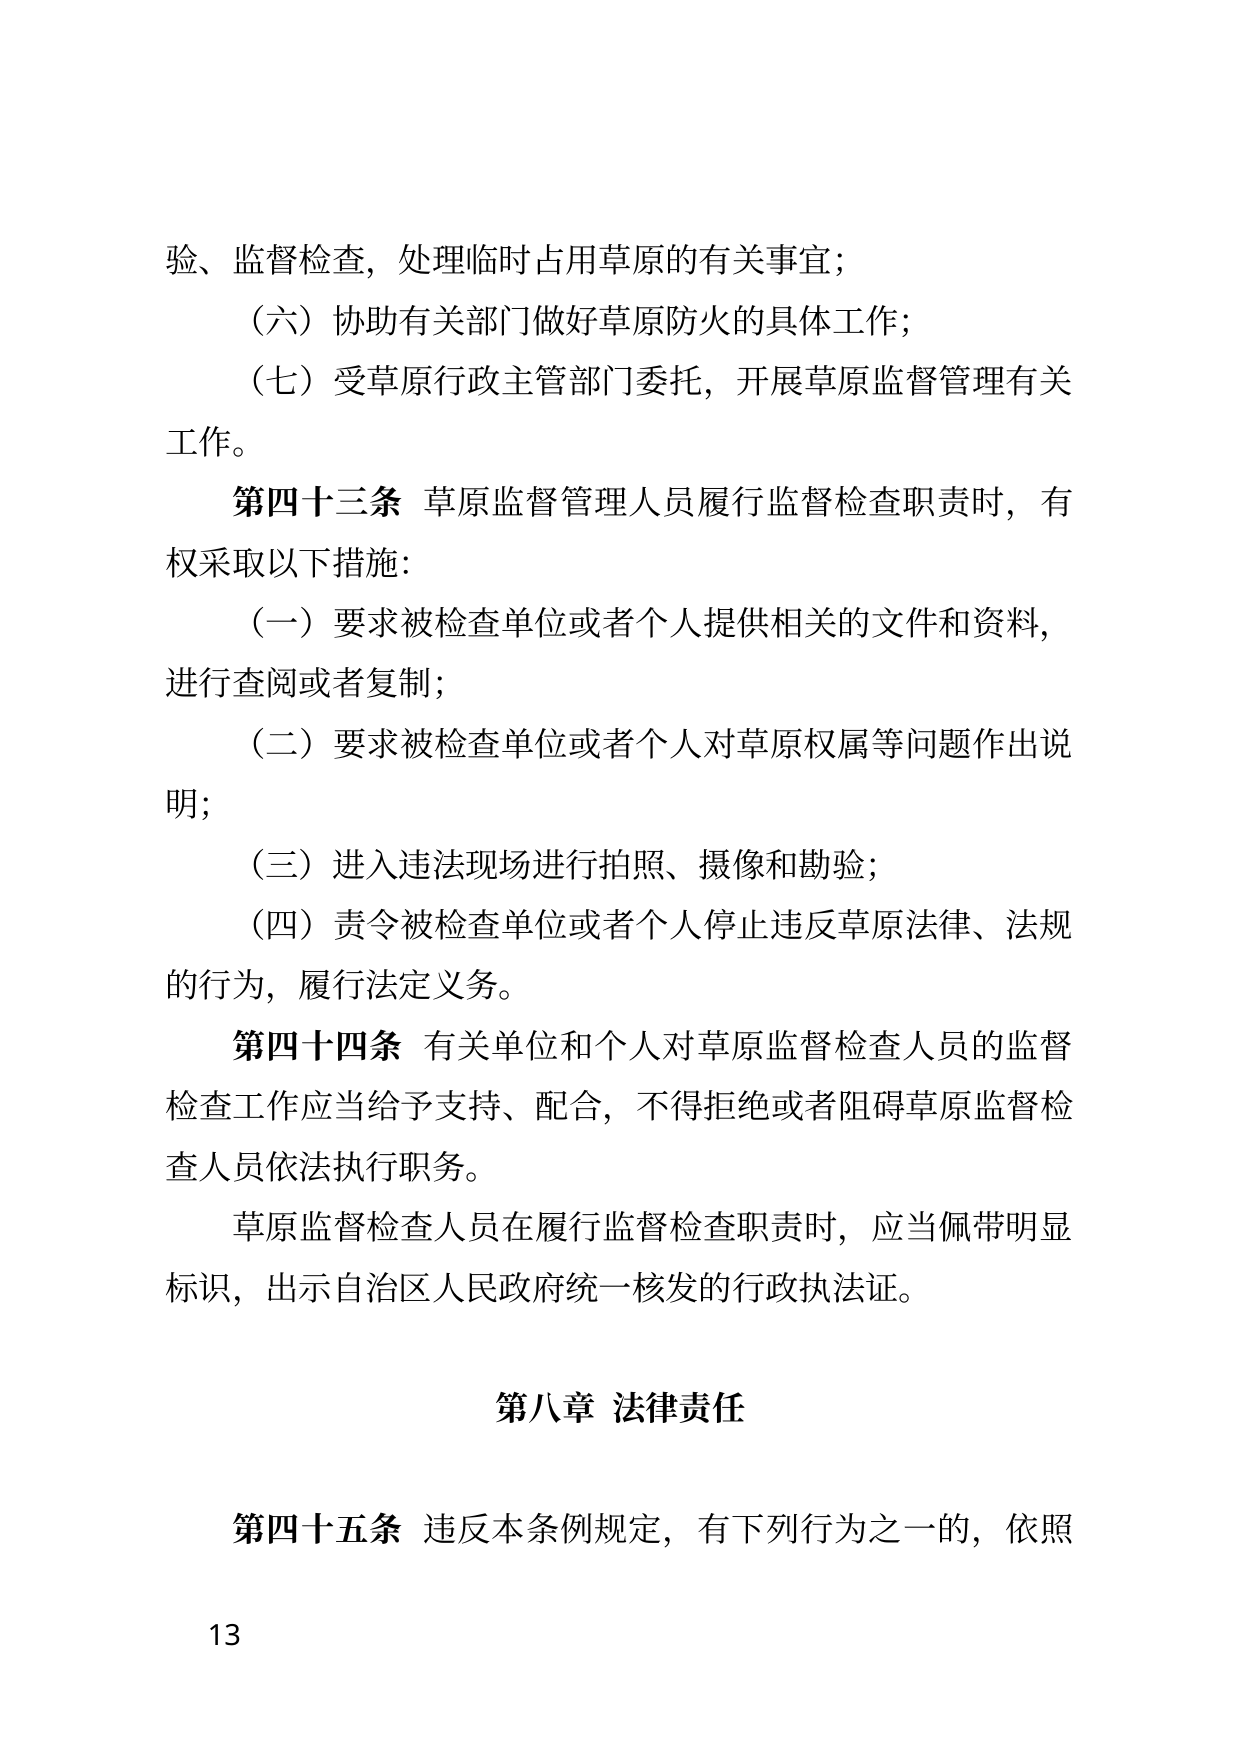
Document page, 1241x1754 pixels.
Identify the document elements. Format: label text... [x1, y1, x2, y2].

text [165, 1493, 1075, 1554]
text （二）要求被检查单位或者个人对草原权属等问题作出说明； [165, 708, 1075, 829]
text 第八章 法律责任 [165, 1372, 1075, 1433]
text （一）要求被检查单位或者个人提供相关的文件和资料，进行查阅或者复制； [165, 587, 1075, 708]
text （四）责令被检查单位或者个人停止违反草原法律、法规的行为，履行法定义务。 [165, 889, 1075, 1010]
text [165, 224, 1075, 285]
text 第四十三条 草原监督管理人员履行监督检查职责时，有权采取以下措施： [165, 466, 1075, 587]
text 草原监督检查人员在履行监督检查职责时，应当佩带明显标识，出示自治区人民政府统一核发的行政执法证。 [165, 1191, 1075, 1312]
text （七）受草原行政主管部门委托，开展草原监督管理有关工作。 [165, 345, 1075, 466]
text 第四十四条 有关单位和个人对草原监督检查人员的监督检查工作应当给予支持、配合，不得拒绝或者阻碍草原监督检查人员依法执行职务。 [165, 1010, 1075, 1191]
text （三）进入违法现场进行拍照、摄像和勘验； [165, 829, 1075, 889]
text （六）协助有关部门做好草原防火的具体工作； [165, 285, 1075, 345]
